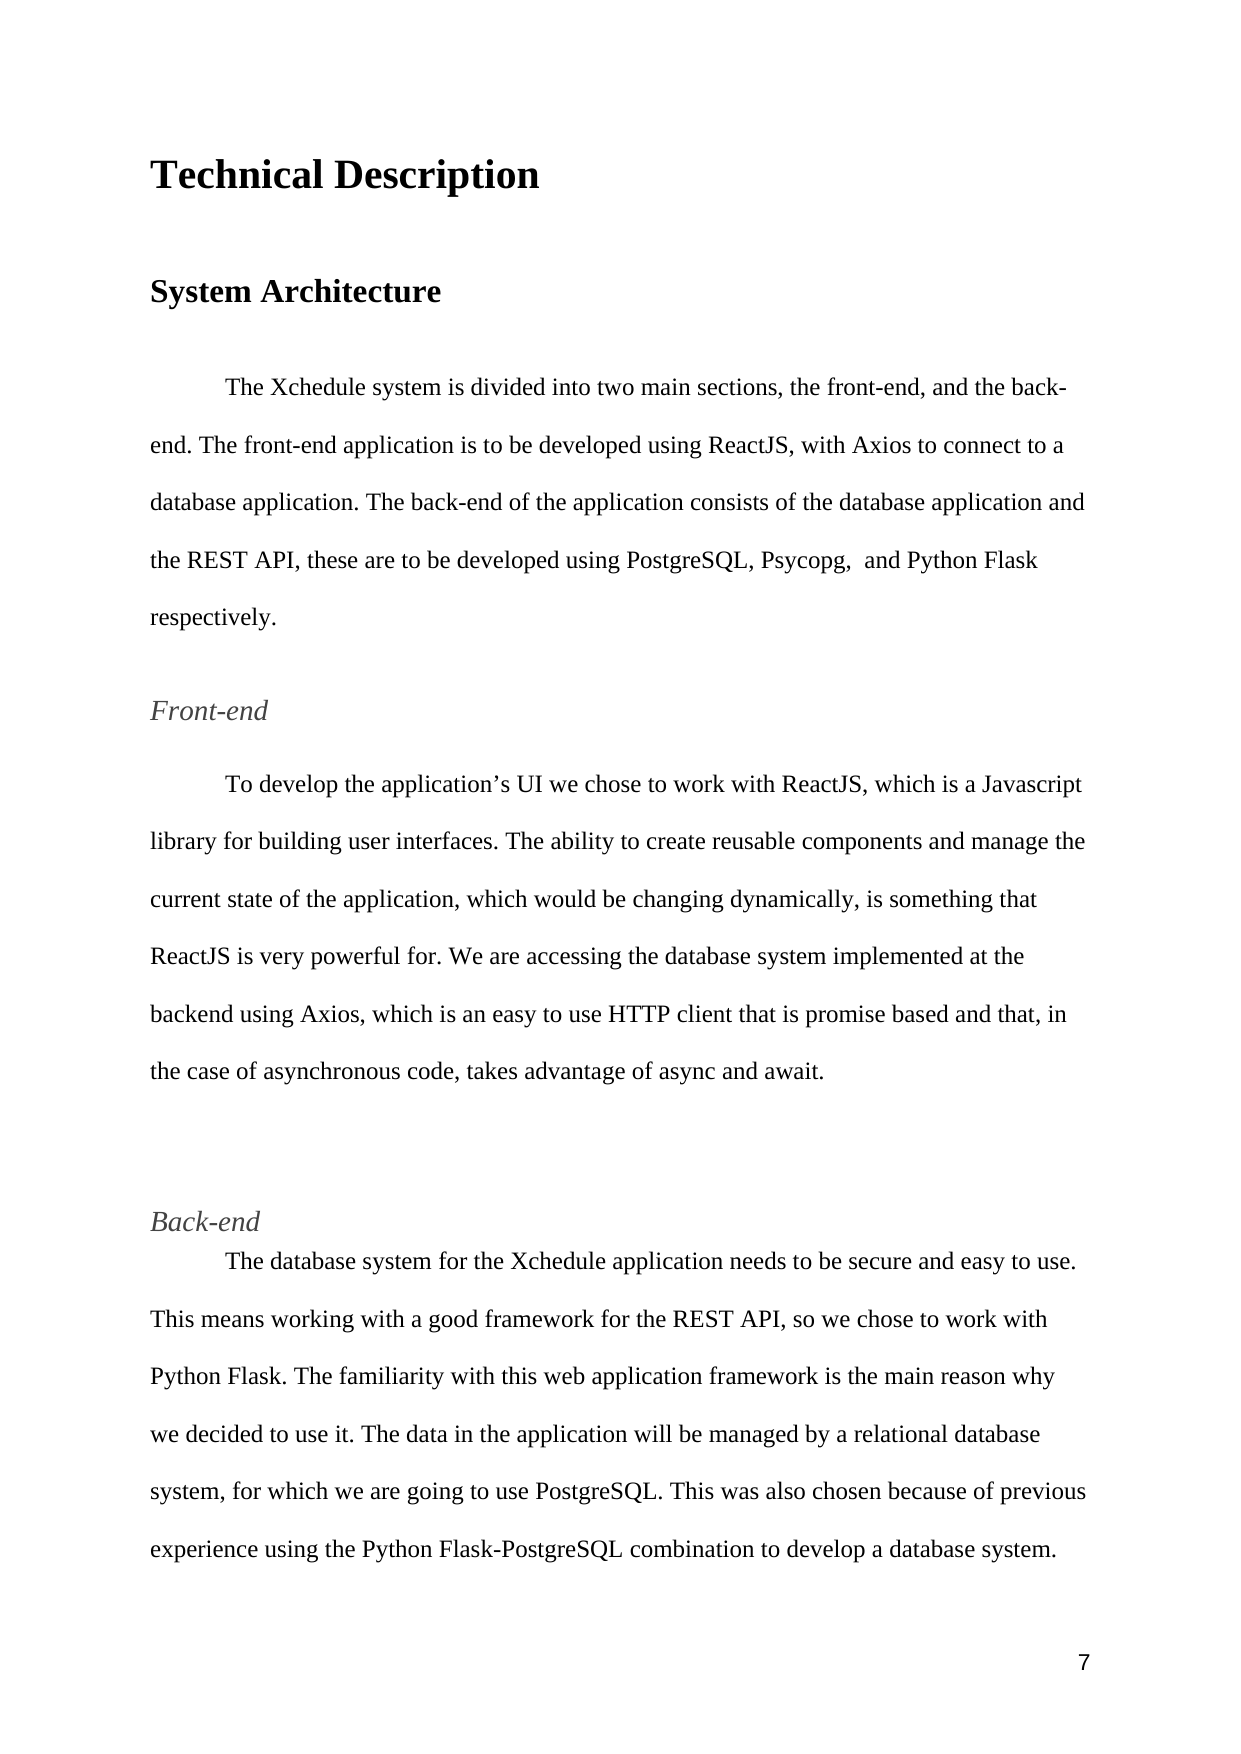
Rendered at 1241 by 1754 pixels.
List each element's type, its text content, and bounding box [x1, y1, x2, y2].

subtitle System Architecture [150, 271, 1090, 309]
text The Xchedule system is divided into two main sections, the front-end, and the back-end. The front-end application is to be developed using ReactJS, with Axios to connect to a database application. The back-end of the application consists of the database application and the REST API, these are to be developed using PostgreSQL, Psycopg, and Python Flask respectively. [150, 372, 1090, 631]
text To develop the application’s UI we chose to work with ReactJS, which is a Javascript library for building user interfaces. The ability to create reusable components and manage the current state of the application, which would be changing dynamically, is something that ReactJS is very powerful for. We are accessing the database system implemented at the backend using Axios, which is an easy to use HTTP client that is promise based and that, in the case of asynchronous code, takes advantage of async and await. [150, 769, 1090, 1085]
subtitle Front-end [150, 693, 1090, 727]
subtitle Back-end [150, 1204, 1090, 1238]
subtitle Technical Description [150, 150, 1090, 198]
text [150, 1246, 1090, 1563]
